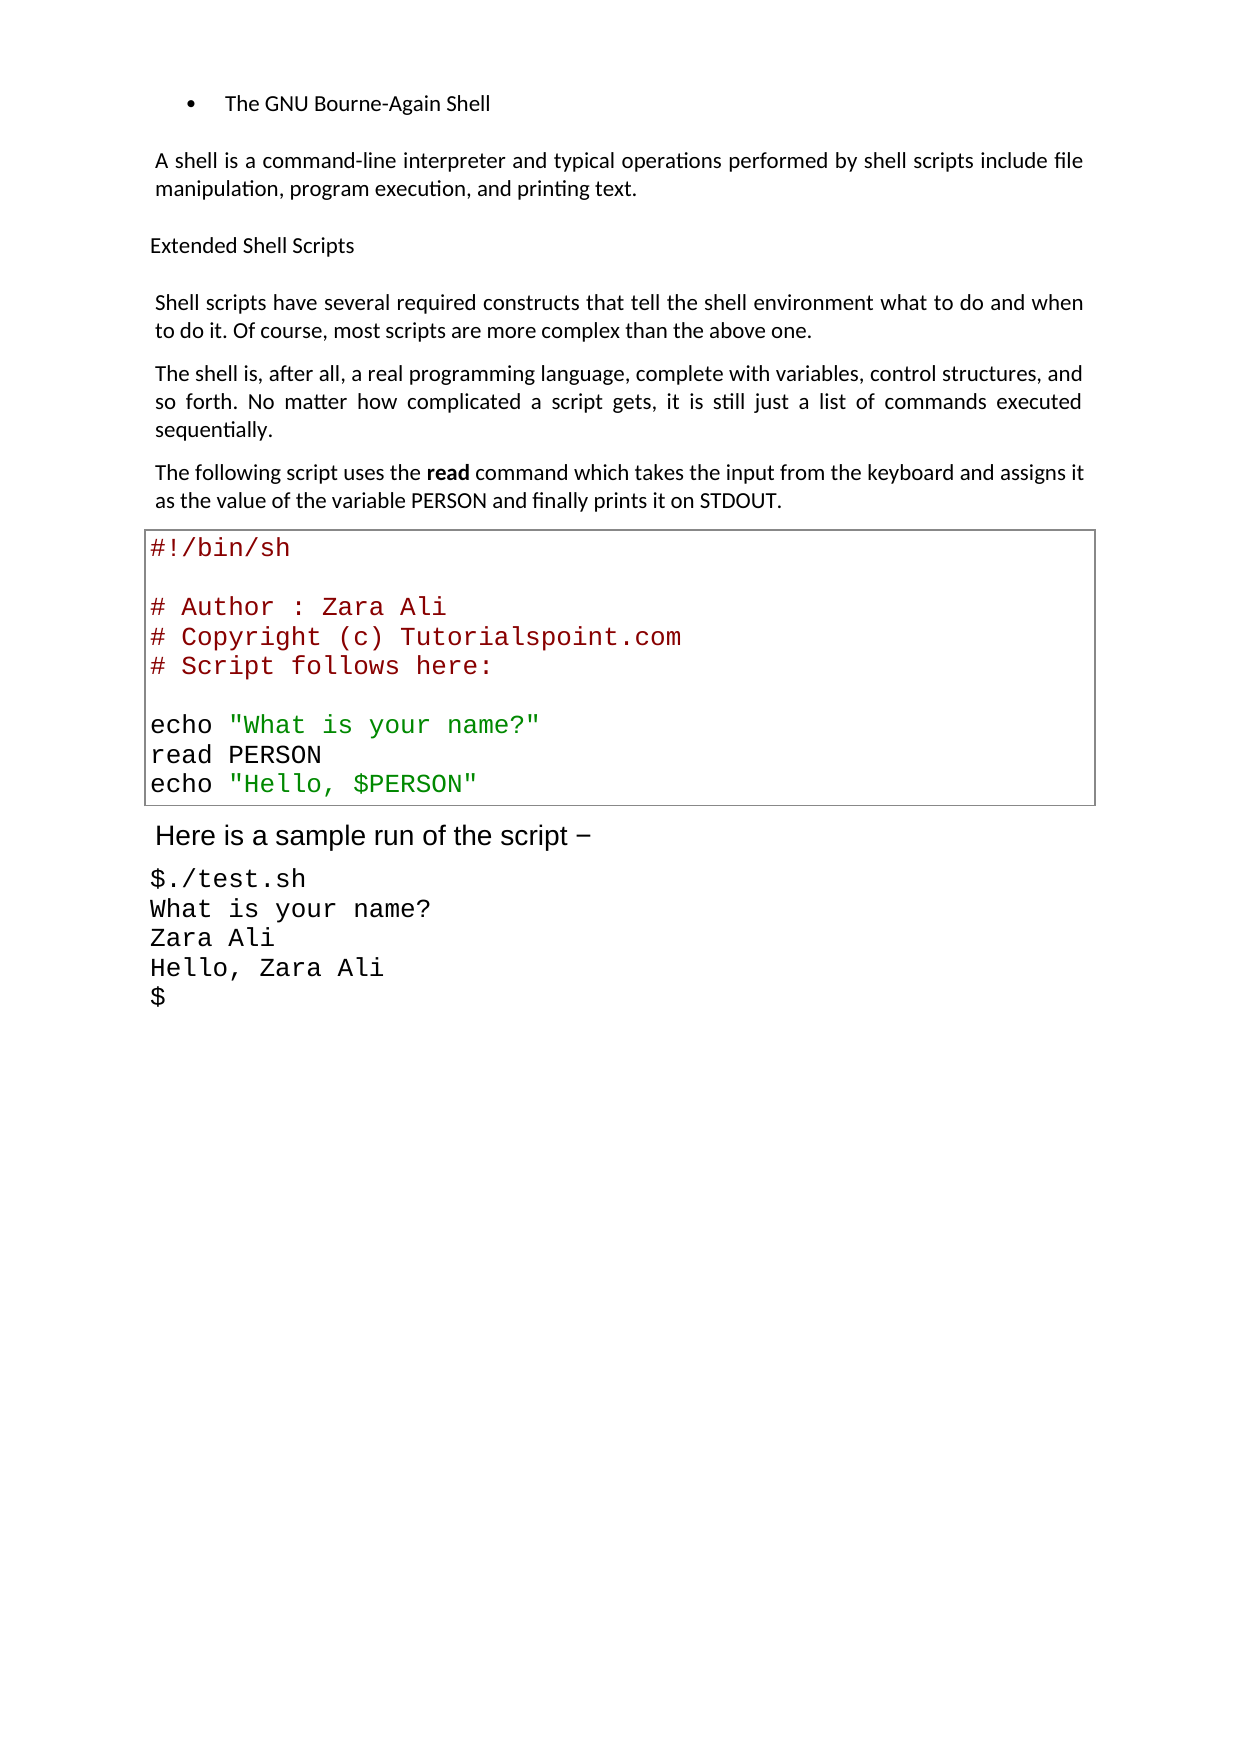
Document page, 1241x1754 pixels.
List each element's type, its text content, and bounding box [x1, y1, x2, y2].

text echo "Hello, $PERSON" [146, 765, 1094, 805]
text Hello, Zara Ali [150, 954, 1090, 984]
text # Author : Zara Ali [150, 594, 1090, 623]
text $./test.sh [150, 866, 1090, 896]
text # Copyright (c) Tutorialspoint.com [150, 623, 1090, 653]
text $ [150, 984, 1090, 1013]
text echo "What is your name?" [150, 712, 1090, 741]
list The GNU Bourne-Again Shell [187, 89, 1090, 117]
text #!/bin/sh [146, 531, 1094, 564]
text The following script uses the read command which takes the input from the keyboard and assigns it as the value of the variable PERSON and finally prints it on STDOUT. [155, 458, 1085, 514]
text Extended Shell Scripts [150, 231, 1090, 259]
text The shell is, after all, a real programming language, complete with variables, control structures, and so forth. No matter how complicated a script gets, it is still just a list of commands executed sequentially. [155, 359, 1085, 443]
text Here is a sample run of the script − [155, 819, 1085, 851]
text What is your name? [150, 896, 1090, 925]
text Zara Ali [150, 925, 1090, 954]
text read PERSON [150, 741, 1090, 765]
text A shell is a command-line interpreter and typical operations performed by shell scripts include file manipulation, program execution, and printing text. [155, 146, 1085, 202]
text Shell scripts have several required constructs that tell the shell environment what to do and when to do it. Of course, most scripts are more complex than the above one. [155, 288, 1085, 344]
text # Script follows here: [150, 653, 1090, 682]
